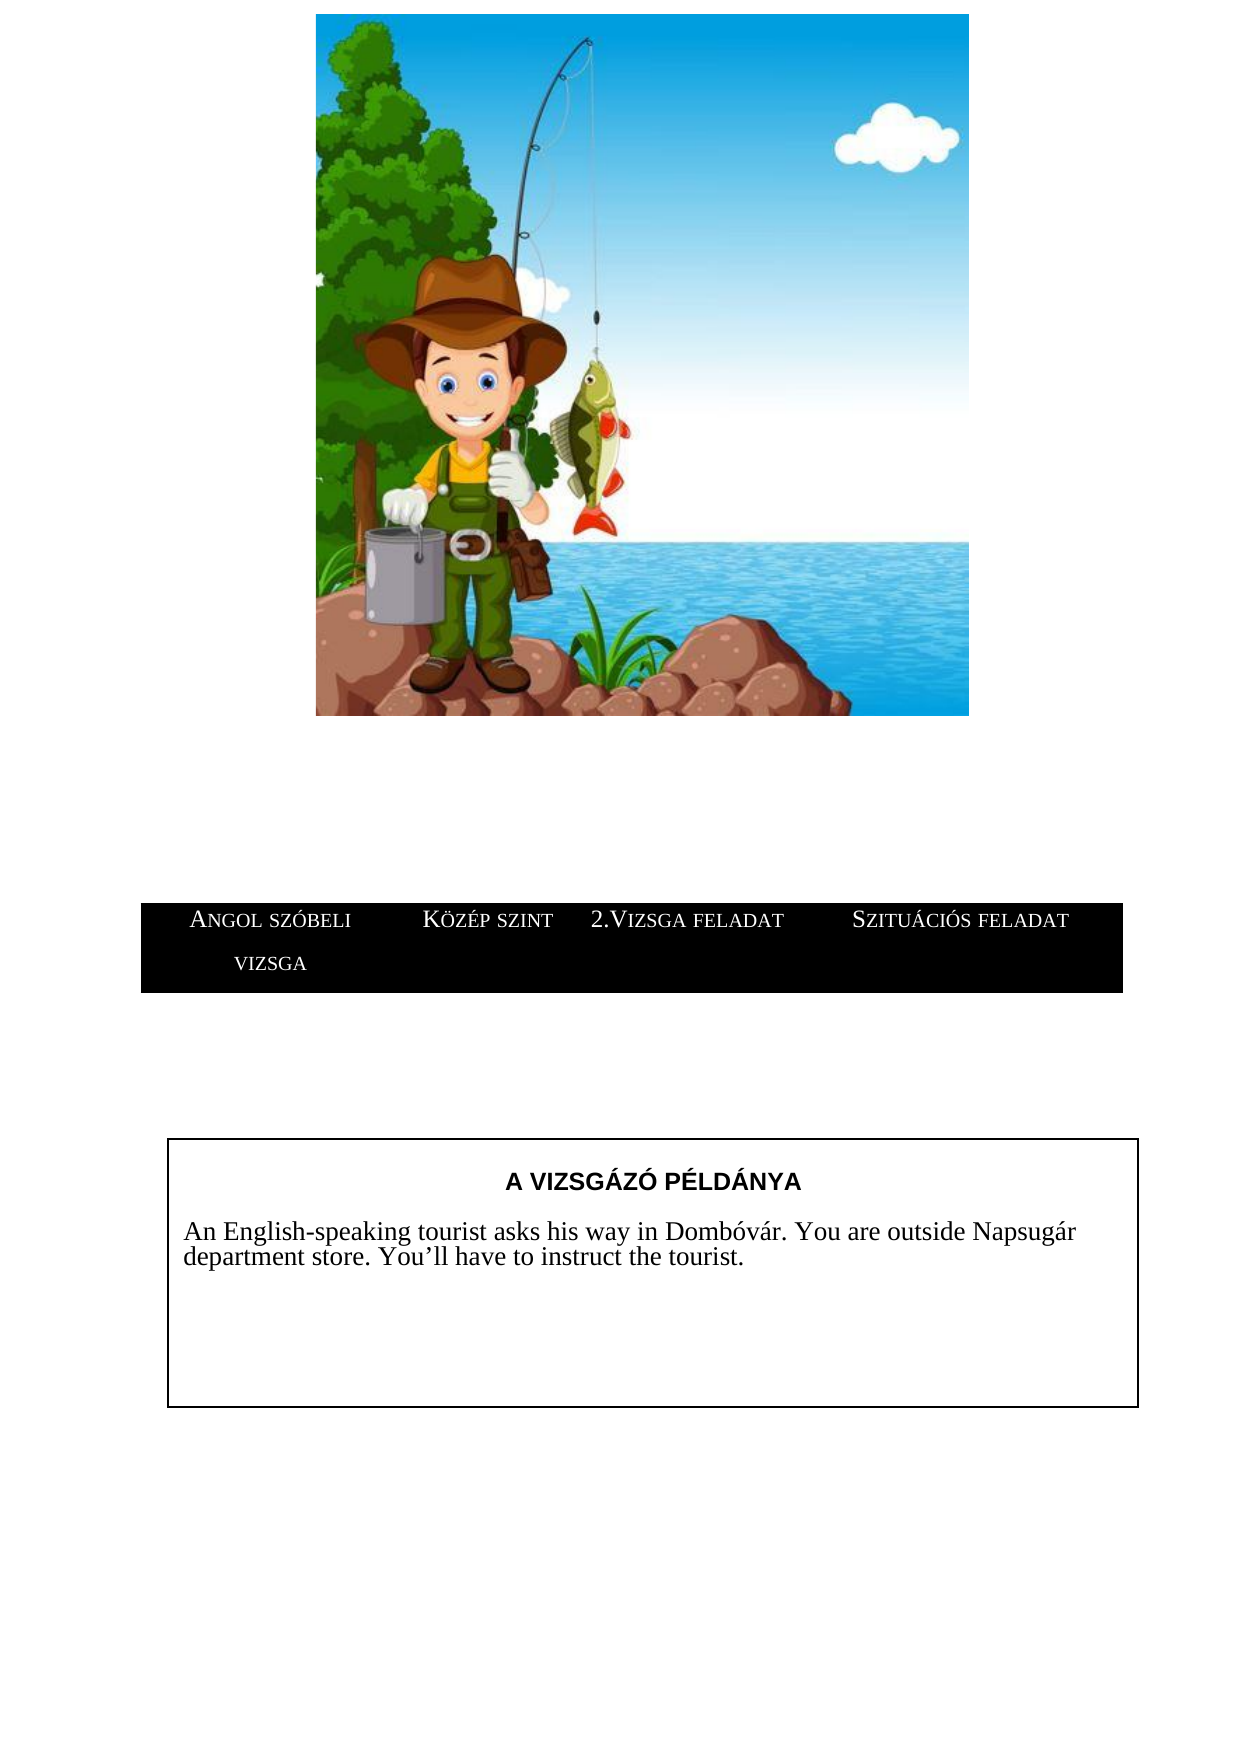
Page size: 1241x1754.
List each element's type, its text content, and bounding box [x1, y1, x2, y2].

table_header Szituációs feladat [798, 904, 1122, 992]
table_header 2.Vizsga feladat [577, 904, 797, 992]
table_header Közép szint [400, 904, 576, 992]
table_header Angol szóbeli vizsga [142, 904, 399, 992]
picture [315, 20, 969, 716]
